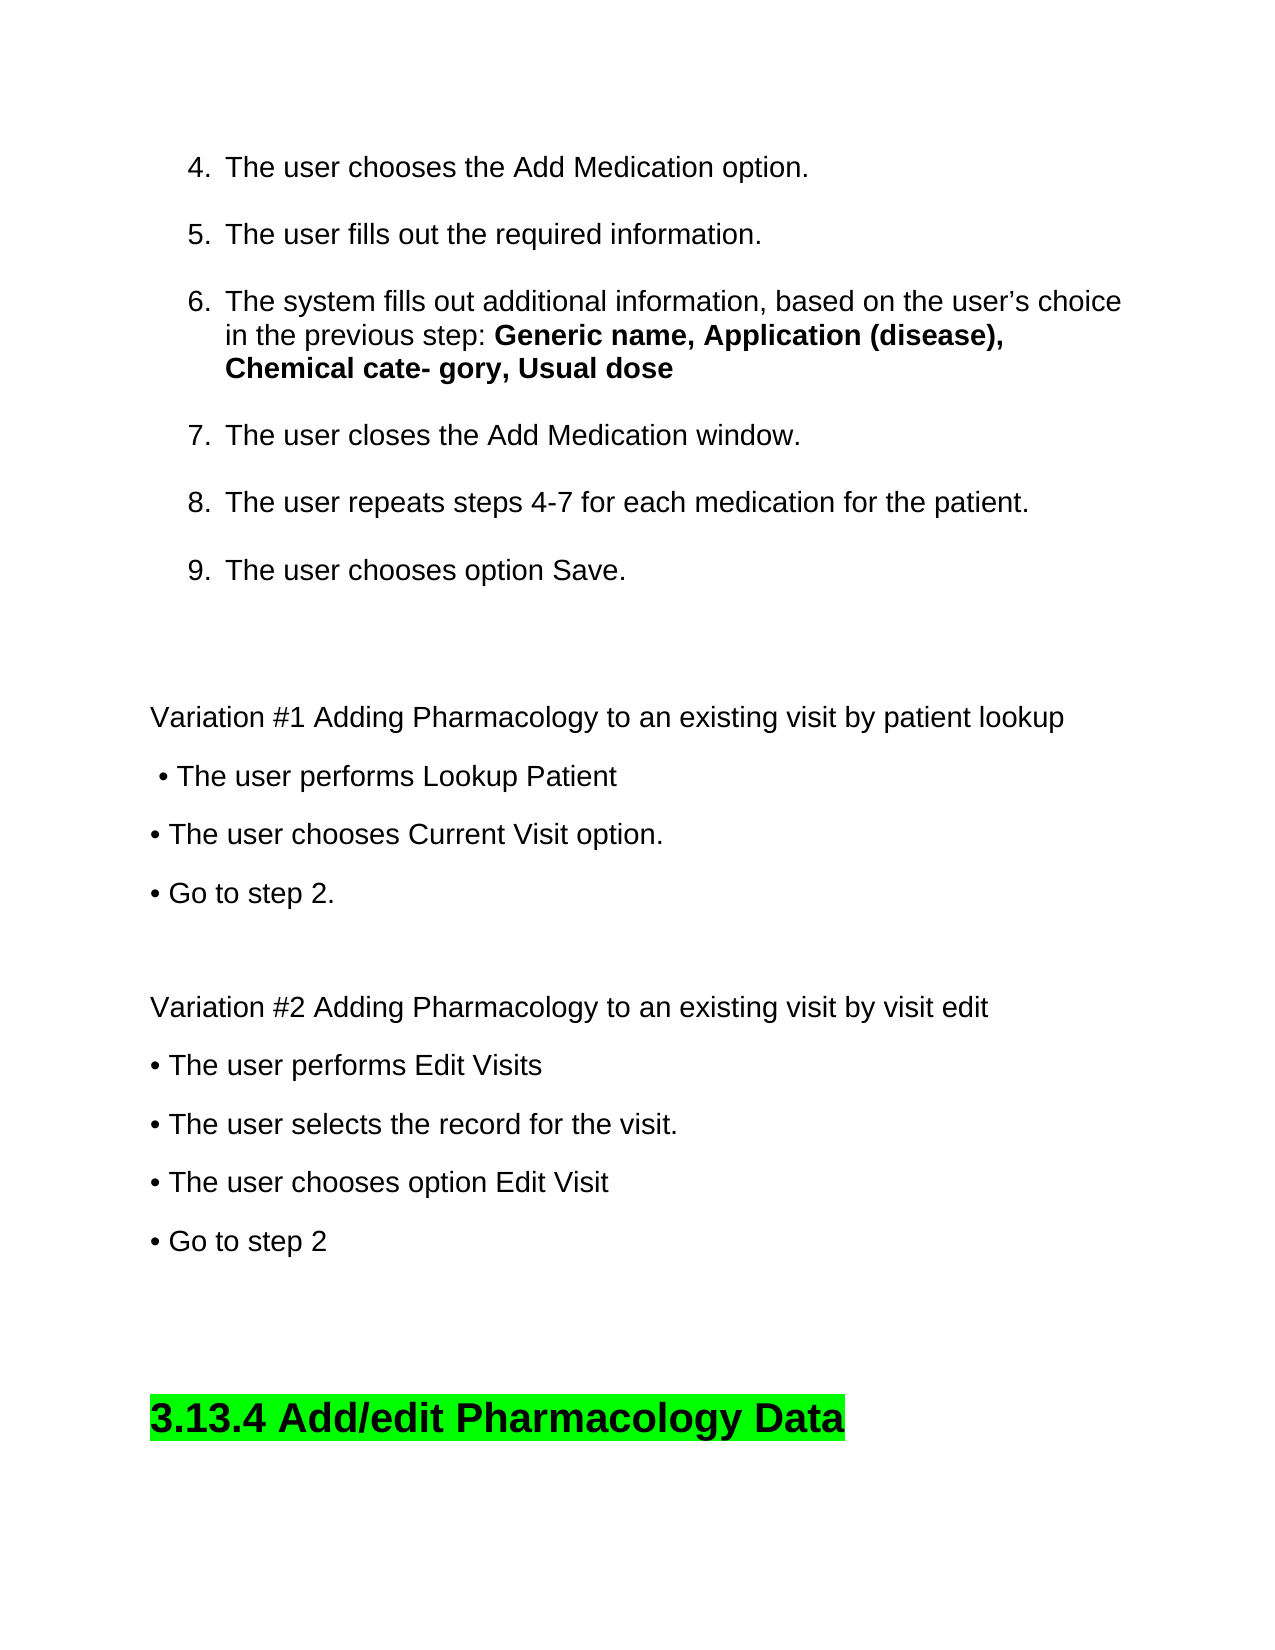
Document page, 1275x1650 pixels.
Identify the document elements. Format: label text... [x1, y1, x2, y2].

list The system fills out additional information, based on the user’s choice in the previous step: Generic name, Application (disease), Chemical cate- gory, Usual dose [187, 284, 1125, 418]
text Variation #2 Adding Pharmacology to an existing visit by visit edit [150, 990, 1125, 1023]
text • The user performs Lookup Patient [150, 759, 1125, 792]
list The user fills out the required information. [187, 217, 1125, 284]
list The user chooses the Add Medication option. [187, 150, 1125, 217]
list The user chooses option Save. [187, 552, 1125, 619]
text • Go to step 2. [150, 876, 1125, 909]
text • The user performs Edit Visits [150, 1048, 1125, 1082]
text • Go to step 2 [150, 1224, 1125, 1257]
text Variation #1 Adding Pharmacology to an existing visit by patient lookup [150, 700, 1125, 734]
text • The user chooses option Edit Visit [150, 1165, 1125, 1199]
text • The user chooses Current Visit option. [150, 817, 1125, 851]
list The user repeats steps 4-7 for each medication for the patient. [187, 485, 1125, 552]
list The user closes the Add Medication window. [187, 418, 1125, 485]
text 3.13.4 Add/edit Pharmacology Data [150, 1393, 1125, 1441]
text • The user selects the record for the visit. [150, 1107, 1125, 1140]
